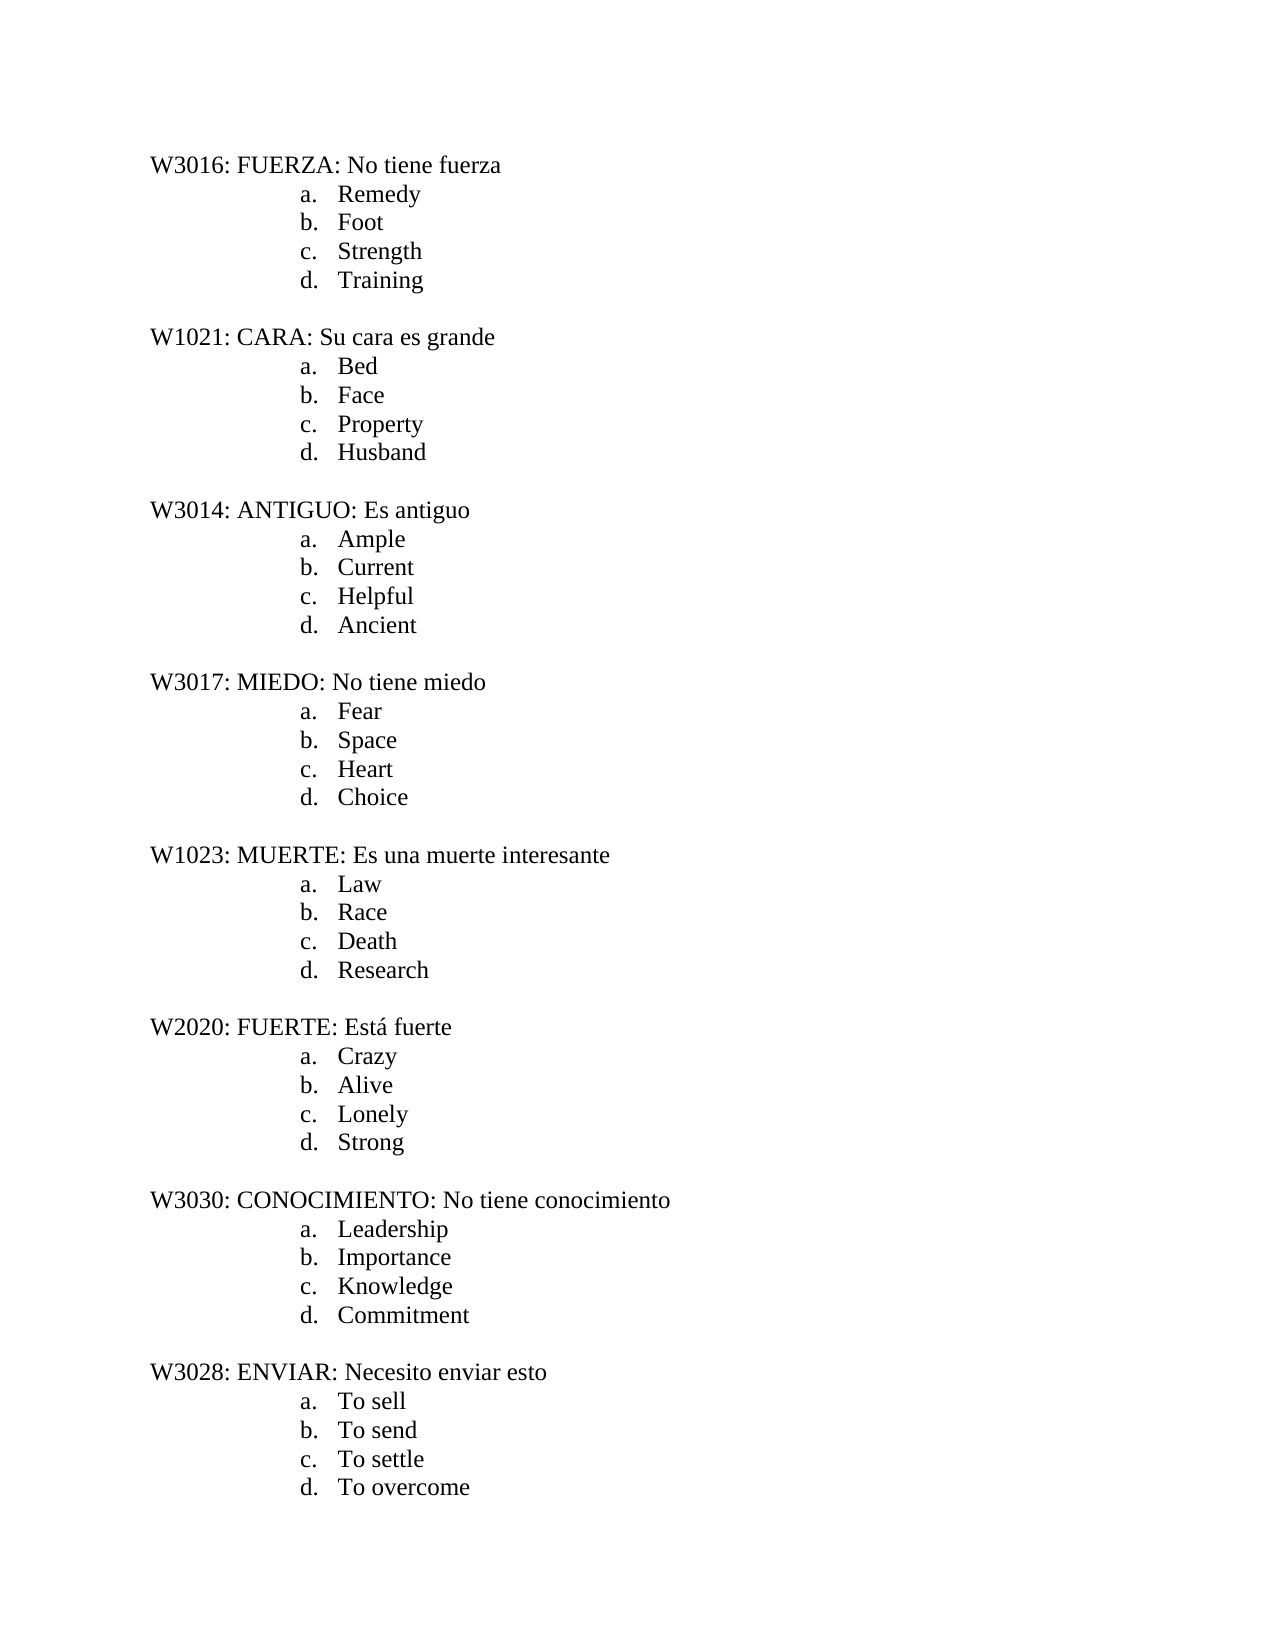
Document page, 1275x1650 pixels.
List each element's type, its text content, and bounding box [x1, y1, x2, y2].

list Current [300, 552, 1125, 581]
list Ample [300, 524, 1125, 552]
list To settle [300, 1444, 1125, 1472]
list Property [300, 409, 1125, 437]
list Choice [300, 782, 1125, 811]
list To sell [300, 1386, 1125, 1415]
list Husband [300, 437, 1125, 466]
text W3017: MIEDO: No tiene miedo [150, 667, 1125, 696]
list Commitment [300, 1300, 1125, 1329]
list Knowledge [300, 1271, 1125, 1300]
list To send [300, 1415, 1125, 1444]
list Training [300, 265, 1125, 294]
list Fear [300, 696, 1125, 725]
list Leadership [300, 1214, 1125, 1242]
list Death [300, 926, 1125, 955]
list Law [300, 869, 1125, 897]
text W1021: CARA: Su cara es grande [150, 322, 1125, 351]
text W3016: FUERZA: No tiene fuerza [150, 150, 1125, 179]
text W1023: MUERTE: Es una muerte interesante [150, 840, 1125, 869]
list Strong [300, 1127, 1125, 1156]
text W3014: ANTIGUO: Es antiguo [150, 495, 1125, 524]
text W3028: ENVIAR: Necesito enviar esto [150, 1357, 1125, 1386]
list Heart [300, 754, 1125, 782]
list Race [300, 897, 1125, 926]
list Helpful [300, 581, 1125, 610]
text W3030: CONOCIMIENTO: No tiene conocimiento [150, 1185, 1125, 1214]
list To overcome [300, 1472, 1125, 1501]
list Foot [300, 207, 1125, 236]
text W2020: FUERTE: Está fuerte [150, 1012, 1125, 1041]
list Bed [300, 351, 1125, 380]
list Research [300, 955, 1125, 984]
list Strength [300, 236, 1125, 265]
list Crazy [300, 1041, 1125, 1070]
list Lonely [300, 1099, 1125, 1127]
list Space [300, 725, 1125, 754]
list Face [300, 380, 1125, 409]
list Ancient [300, 610, 1125, 639]
list Importance [300, 1242, 1125, 1271]
list Alive [300, 1070, 1125, 1099]
list Remedy [300, 179, 1125, 207]
